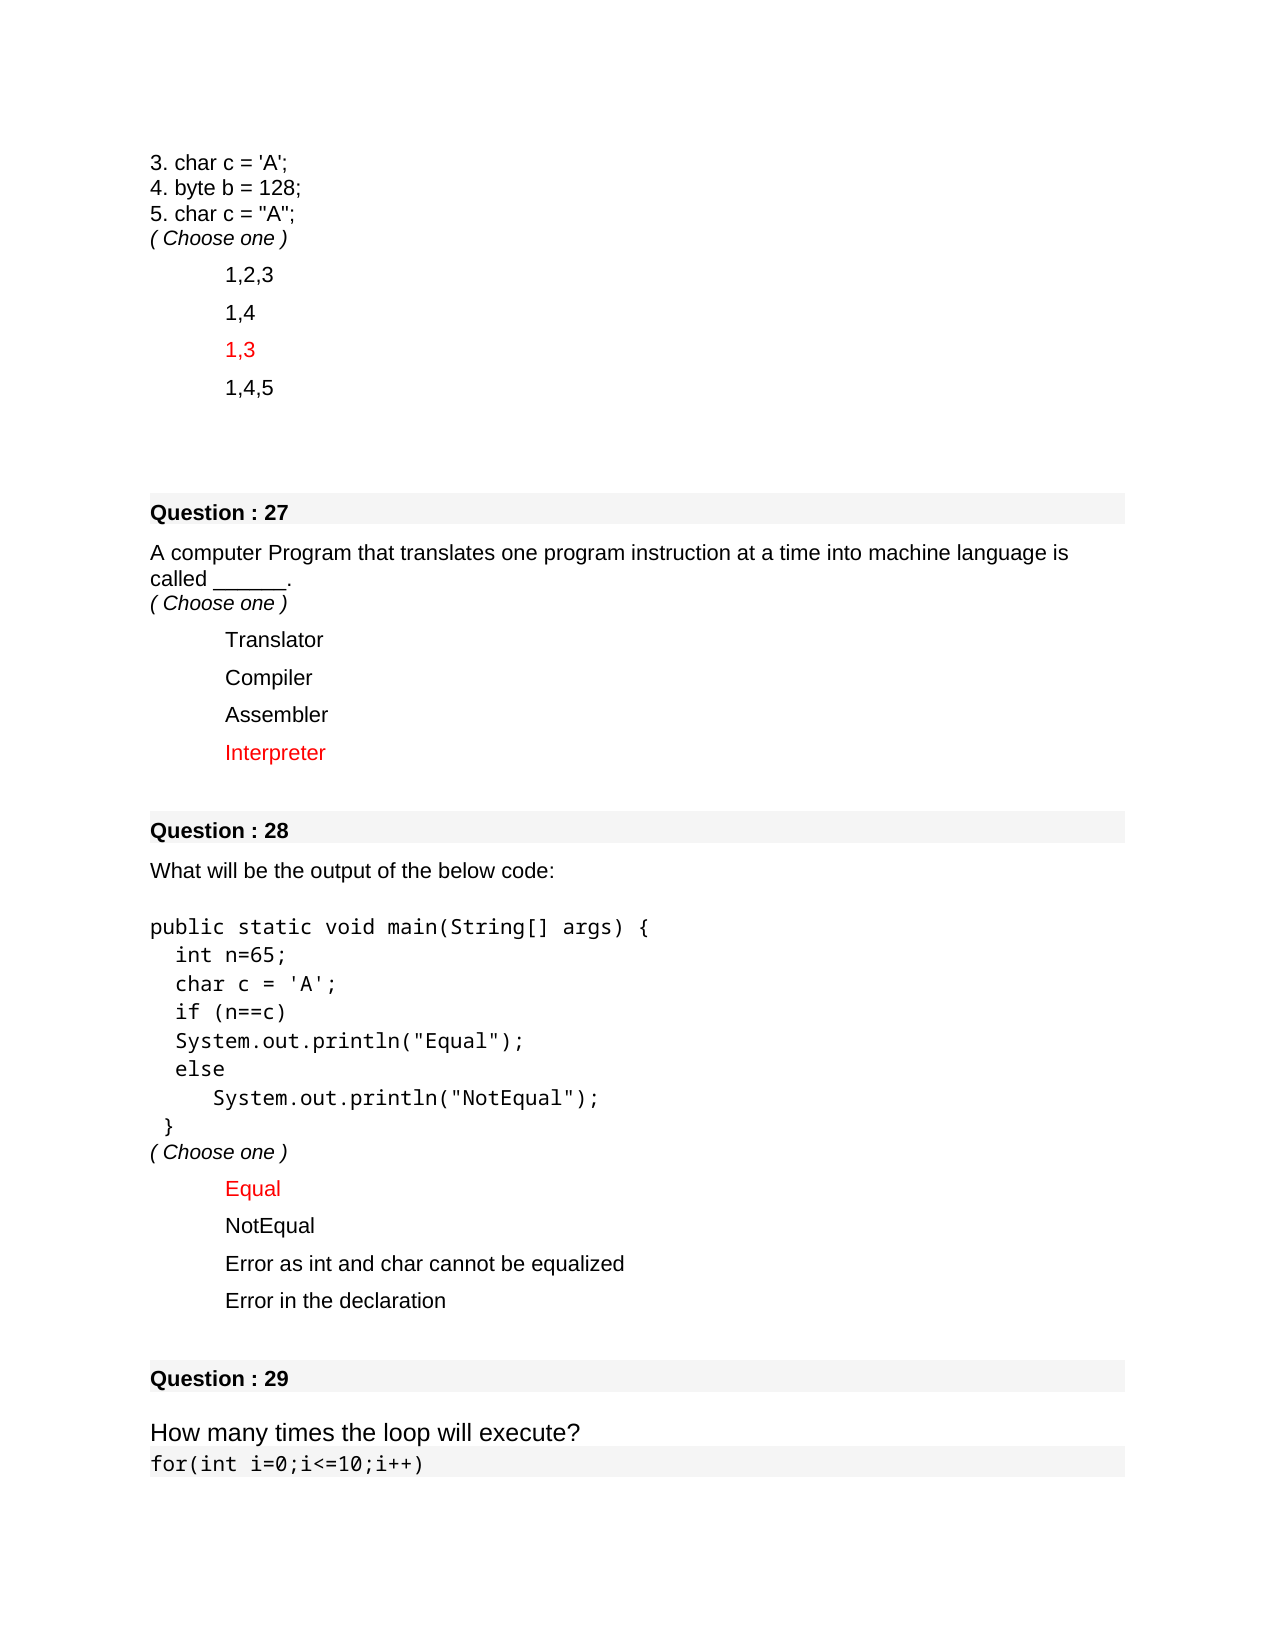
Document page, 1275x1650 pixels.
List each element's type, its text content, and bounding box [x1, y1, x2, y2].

text ( Choose one ) [150, 226, 1125, 249]
text What will be the output of the below code: public static void main(String[] args) { int n=65; char c = 'A'; if (n==c) System.out.println("Equal"); else System.out.println("NotEqual"); } [150, 858, 1125, 1139]
text Interpreter [150, 727, 1125, 764]
text Question : 29 [150, 1360, 1125, 1392]
text Error as int and char cannot be equalized [150, 1238, 1125, 1276]
text Equal [150, 1163, 1125, 1201]
text NotEqual [150, 1201, 1125, 1238]
text Question : 28 [150, 811, 1125, 843]
text 1,4,5 [150, 362, 1125, 399]
text ( Choose one ) [150, 591, 1125, 614]
text Error in the declaration [150, 1276, 1125, 1313]
text How many times the loop will execute? [150, 1407, 1125, 1446]
text Question : 27 [150, 493, 1125, 524]
text Compiler [150, 652, 1125, 689]
text Assembler [150, 689, 1125, 727]
text ( Choose one ) [150, 1139, 1125, 1163]
text 1,3 [150, 324, 1125, 362]
text A computer Program that translates one program instruction at a time into machine language is called ______. [150, 540, 1125, 591]
text 1,4 [150, 287, 1125, 324]
text 1,2,3 [150, 249, 1125, 287]
text for(int i=0;i<=10;i++) [150, 1446, 1125, 1477]
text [150, 150, 1125, 226]
text Translator [150, 614, 1125, 652]
